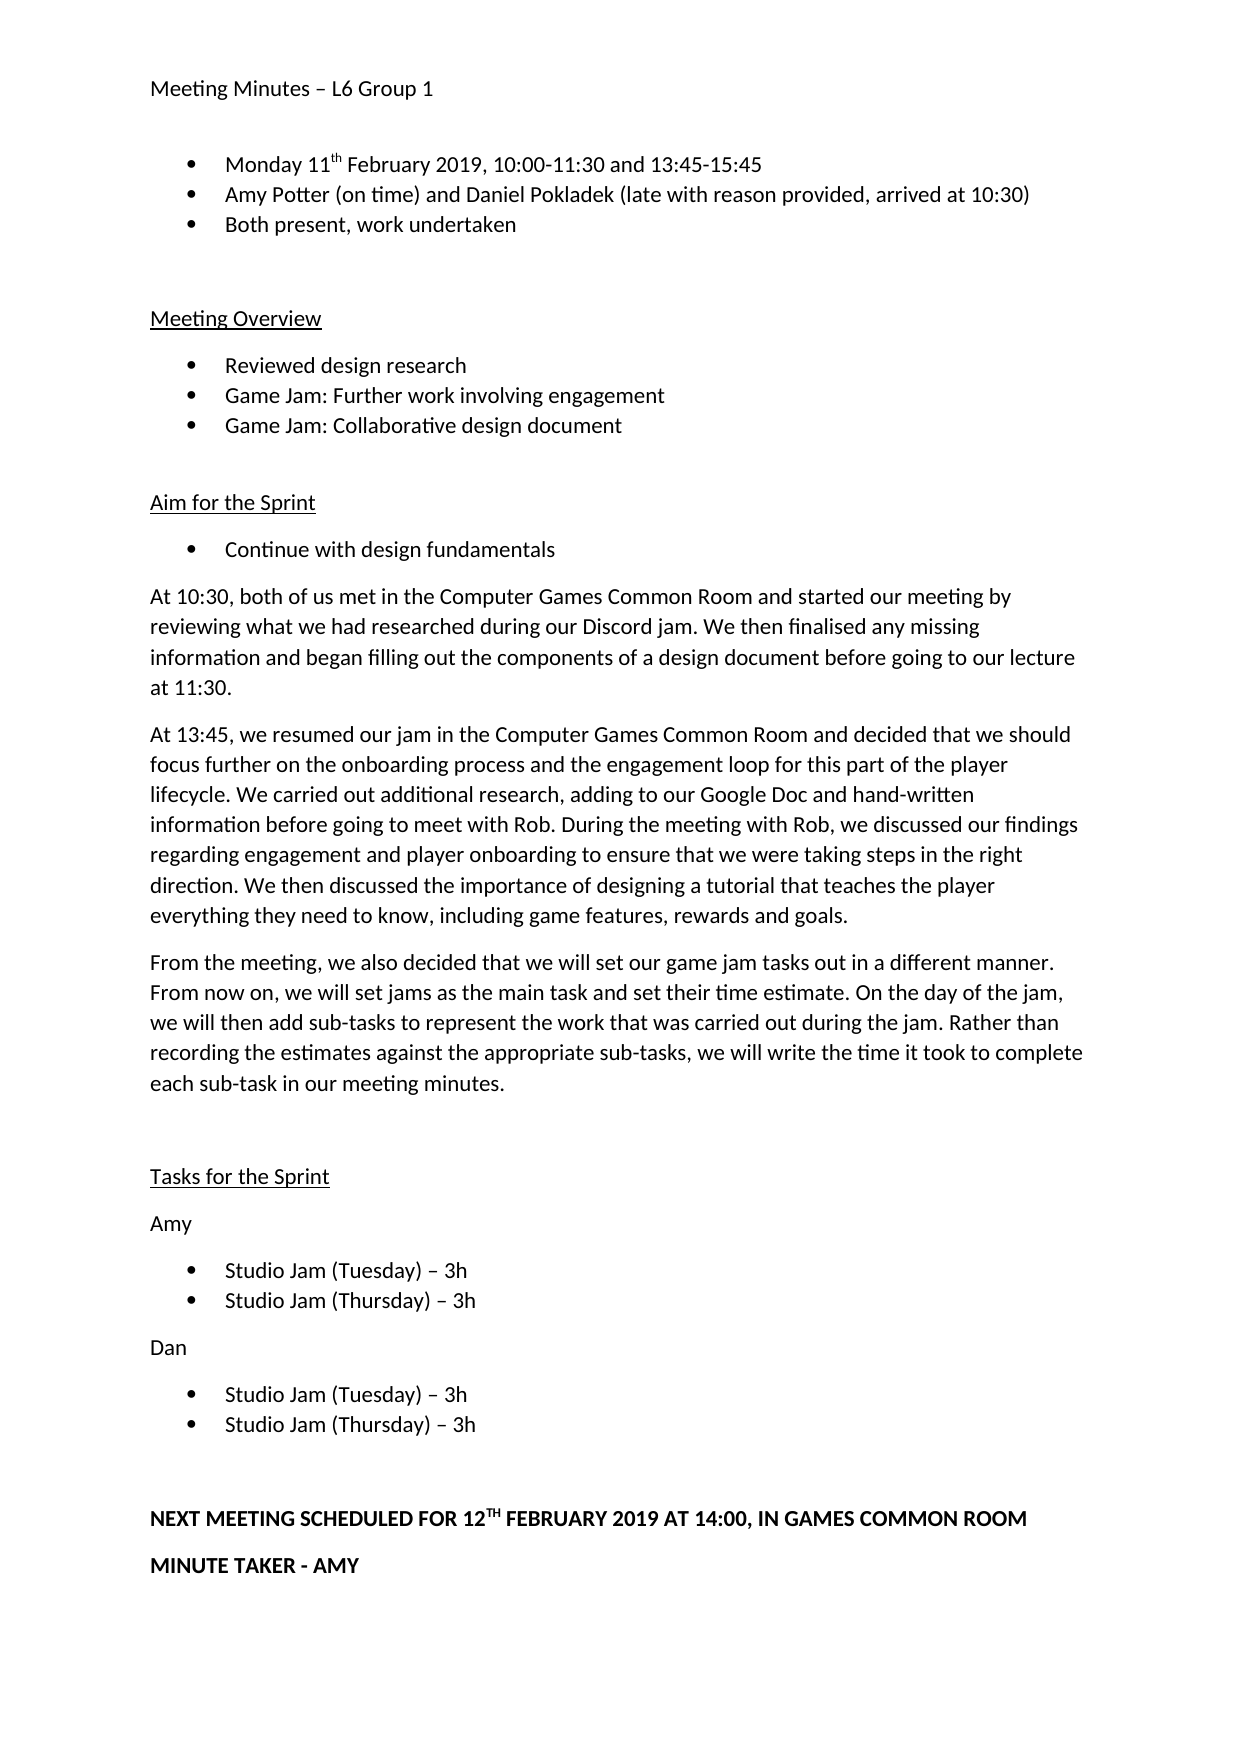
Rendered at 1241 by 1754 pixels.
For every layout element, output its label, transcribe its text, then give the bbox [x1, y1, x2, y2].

list Studio Jam (Thursday) – 3h [187, 1410, 1090, 1438]
text At 13:45, we resumed our jam in the Computer Games Common Room and decided that we should focus further on the onboarding process and the engagement loop for this part of the player lifecycle. We carried out additional research, adding to our Google Doc and hand-written information before going to meet with Rob. During the meeting with Rob, we discussed our findings regarding engagement and player onboarding to ensure that we were taking steps in the right direction. We then discussed the importance of designing a tutorial that teaches the player everything they need to know, including game features, rewards and goals. [150, 720, 1090, 929]
list Reviewed design research [187, 351, 1090, 379]
text Amy [150, 1209, 1090, 1237]
list Monday 11th February 2019, 10:00-11:30 and 13:45-15:45 [187, 150, 1090, 178]
text Aim for the Sprint [150, 488, 1090, 517]
list Game Jam: Collaborative design document [187, 411, 1090, 439]
list Amy Potter (on time) and Daniel Pokladek (late with reason provided, arrived at 10:30) [187, 180, 1090, 208]
text Meeting Overview [150, 304, 1090, 332]
text NEXT MEETING SCHEDULED FOR 12TH FEBRUARY 2019 AT 14:00, IN GAMES COMMON ROOM [150, 1504, 1090, 1532]
list Studio Jam (Tuesday) – 3h [187, 1256, 1090, 1284]
text Dan [150, 1333, 1090, 1361]
list Continue with design fundamentals [187, 535, 1090, 563]
list Game Jam: Further work involving engagement [187, 381, 1090, 409]
text MINUTE TAKER - AMY [150, 1551, 1090, 1579]
text Tasks for the Sprint [150, 1162, 1090, 1191]
list Both present, work undertaken [187, 210, 1090, 238]
text At 10:30, both of us met in the Computer Games Common Room and started our meeting by reviewing what we had researched during our Discord jam. We then finalised any missing information and began filling out the components of a design document before going to our lecture at 11:30. [150, 582, 1090, 701]
list Studio Jam (Tuesday) – 3h [187, 1380, 1090, 1408]
text From the meeting, we also decided that we will set our game jam tasks out in a different manner. From now on, we will set jams as the main task and set their time estimate. On the day of the jam, we will then add sub-tasks to represent the work that was carried out during the jam. Rather than recording the estimates against the appropriate sub-tasks, we will write the time it took to complete each sub-task in our meeting minutes. [150, 948, 1090, 1097]
list Studio Jam (Thursday) – 3h [187, 1286, 1090, 1314]
